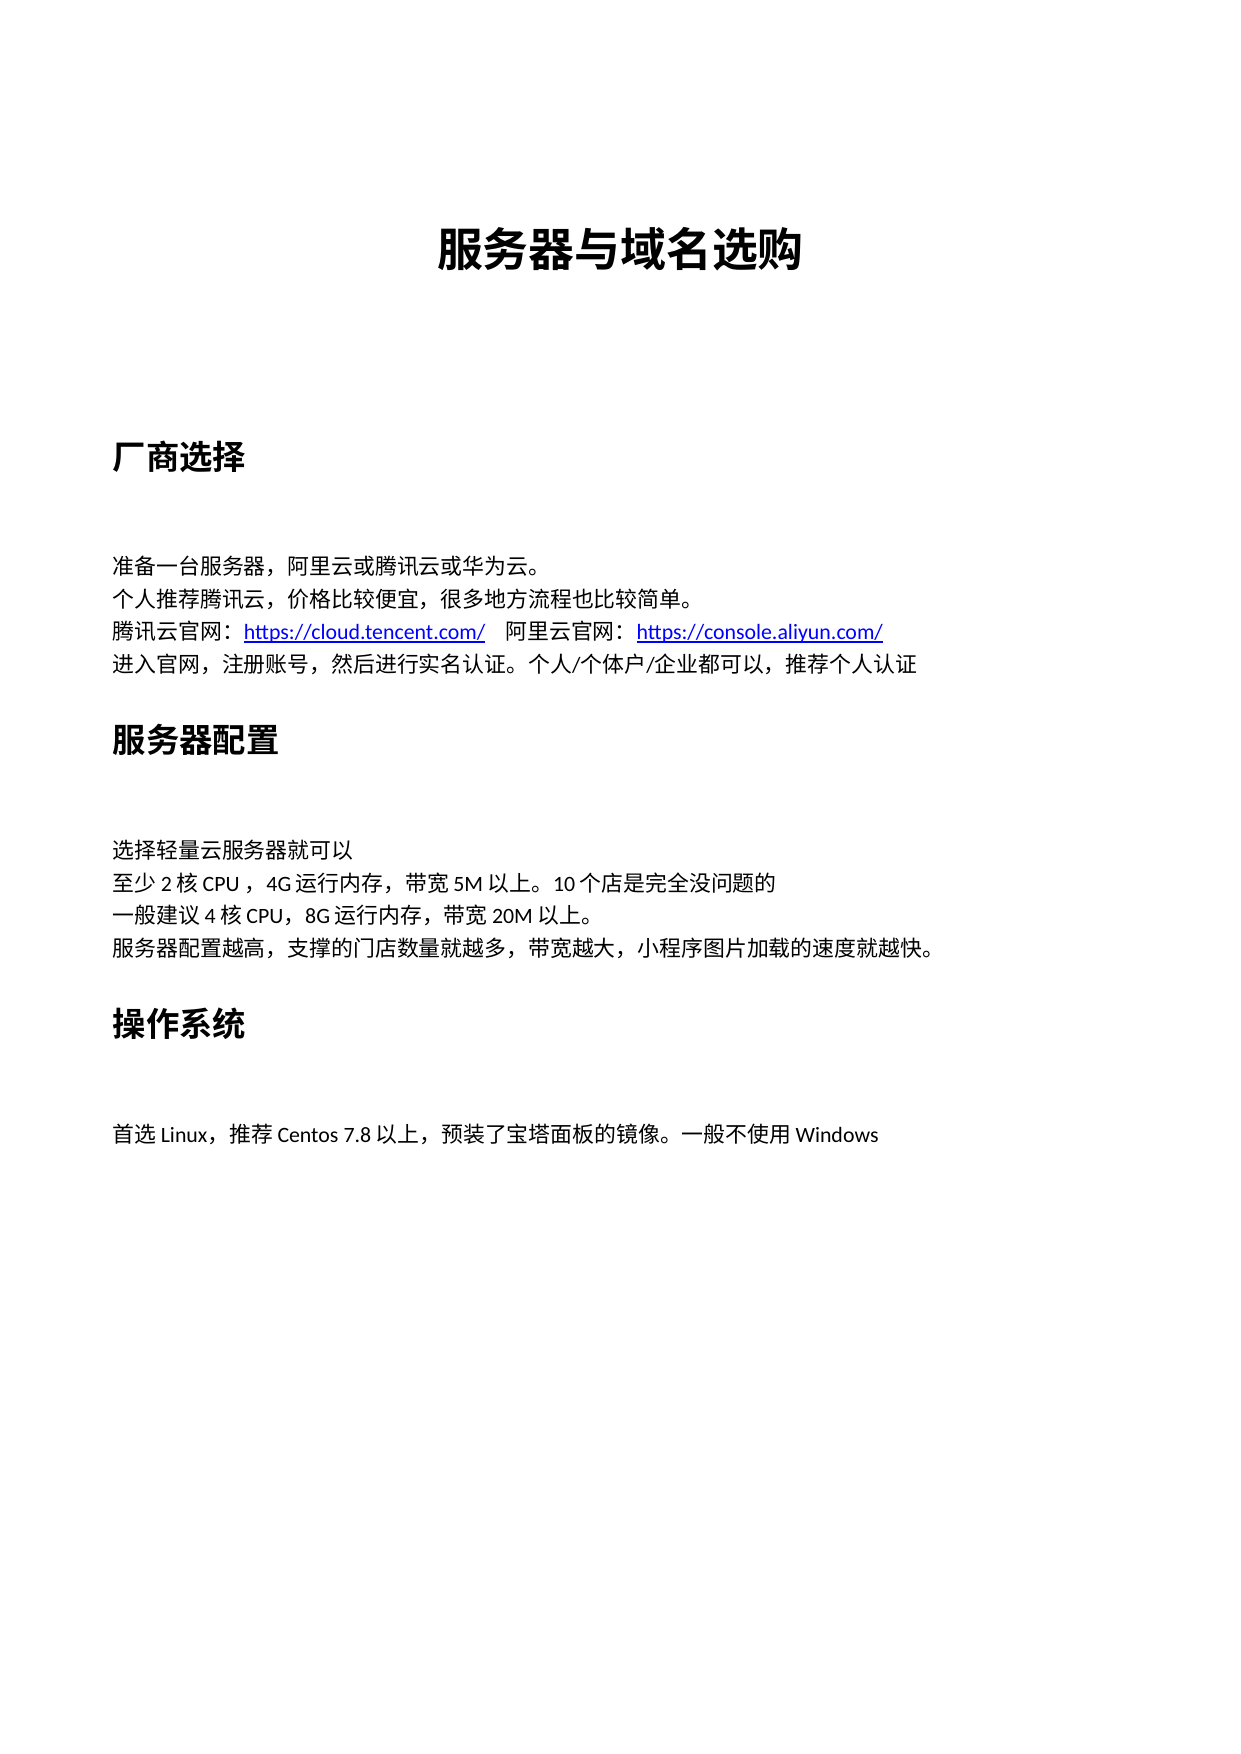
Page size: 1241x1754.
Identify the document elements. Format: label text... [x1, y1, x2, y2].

subtitle 操作系统 [112, 990, 1128, 1055]
list 腾讯云官网：https://cloud.tencent.com/ 阿里云官网：https://console.aliyun.com/ [112, 614, 1128, 646]
list 选择轻量云服务器就可以 [112, 833, 1128, 865]
list 至少2核CPU ，4G运行内存，带宽5M以上。10个店是完全没问题的 [112, 865, 1128, 898]
list 个人推荐腾讯云，价格比较便宜，很多地方流程也比较简单。 [112, 581, 1128, 614]
list 一般建议4核CPU，8G运行内存，带宽20M以上。 [112, 898, 1128, 930]
list 准备一台服务器，阿里云或腾讯云或华为云。 [112, 549, 1128, 581]
list 进入官网，注册账号，然后进行实名认证。个人/个体户/企业都可以，推荐个人认证 [112, 646, 1128, 679]
list 服务器配置越高，支撑的门店数量就越多，带宽越大，小程序图片加载的速度就越快。 [112, 930, 1128, 963]
subtitle 服务器配置 [112, 706, 1128, 771]
subtitle 厂商选择 [112, 422, 1128, 487]
subtitle 服务器与域名选购 [112, 197, 1128, 295]
list 首选Linux，推荐Centos 7.8以上，预装了宝塔面板的镜像。一般不使用Windows [112, 1117, 1128, 1149]
